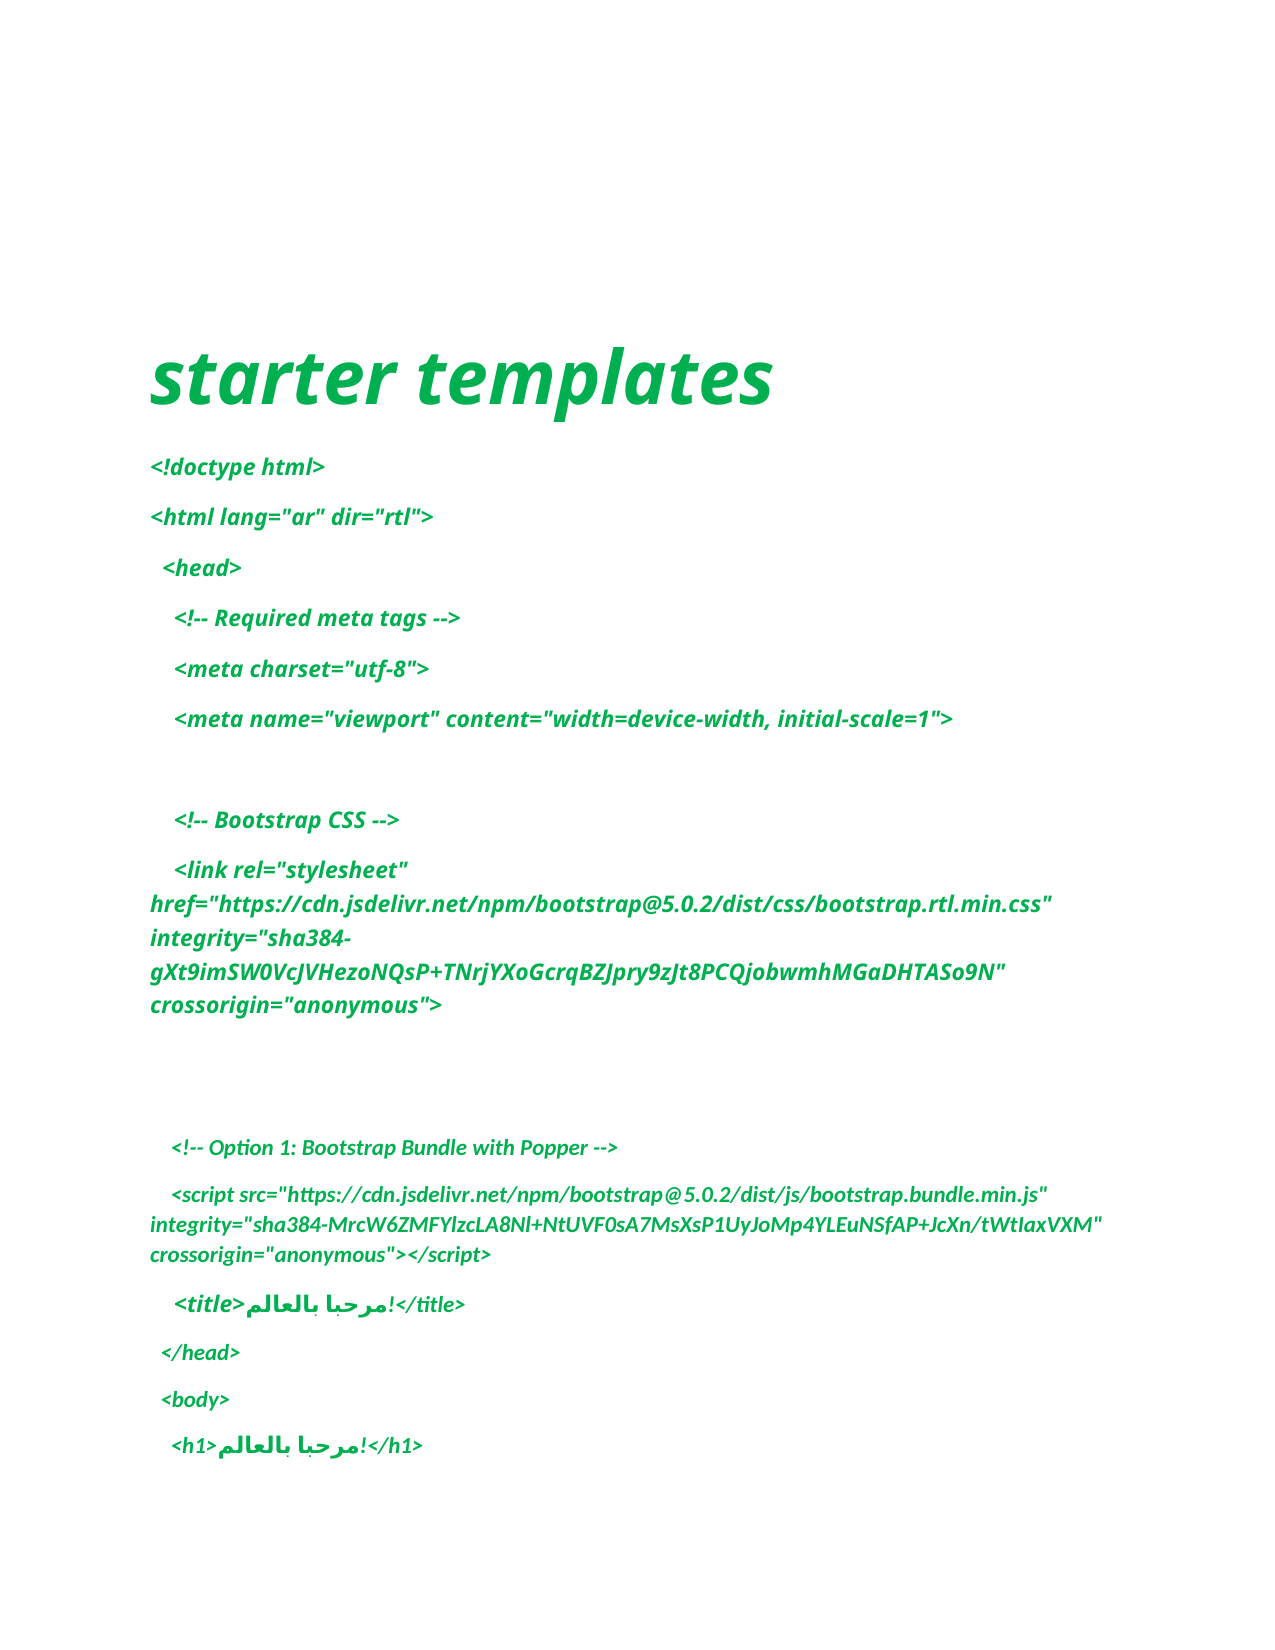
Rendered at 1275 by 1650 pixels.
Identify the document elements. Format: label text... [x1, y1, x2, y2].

text <title>مرحبا بالعالم!</title> [150, 1287, 1125, 1319]
text </head> [150, 1338, 1125, 1366]
text <!-- Required meta tags --> [150, 602, 1125, 633]
text starter templates [150, 324, 1125, 426]
text <body> [150, 1385, 1125, 1413]
text <!doctype html> [150, 451, 1125, 482]
text <meta charset="utf-8"> [150, 652, 1125, 684]
text <script src="https://cdn.jsdelivr.net/npm/bootstrap@5.0.2/dist/js/bootstrap.bundle.min.js" integrity="sha384-MrcW6ZMFYlzcLA8Nl+NtUVF0sA7MsXsP1UyJoMp4YLEuNSfAP+JcXn/tWtIaxVXM" crossorigin="anonymous"></script> [150, 1180, 1125, 1269]
text <h1>مرحبا بالعالم!</h1> [150, 1432, 1125, 1460]
text <!-- Option 1: Bootstrap Bundle with Popper --> [150, 1133, 1125, 1161]
text <link rel="stylesheet" href="https://cdn.jsdelivr.net/npm/bootstrap@5.0.2/dist/css/bootstrap.rtl.min.css" integrity="sha384-gXt9imSW0VcJVHezoNQsP+TNrjYXoGcrqBZJpry9zJt8PCQjobwmhMGaDHTASo9N" crossorigin="anonymous"> [150, 854, 1125, 1020]
text <!-- Bootstrap CSS --> [150, 804, 1125, 835]
text <head> [150, 552, 1125, 583]
text <meta name="viewport" content="width=device-width, initial-scale=1"> [150, 703, 1125, 734]
text <html lang="ar" dir="rtl"> [150, 501, 1125, 532]
